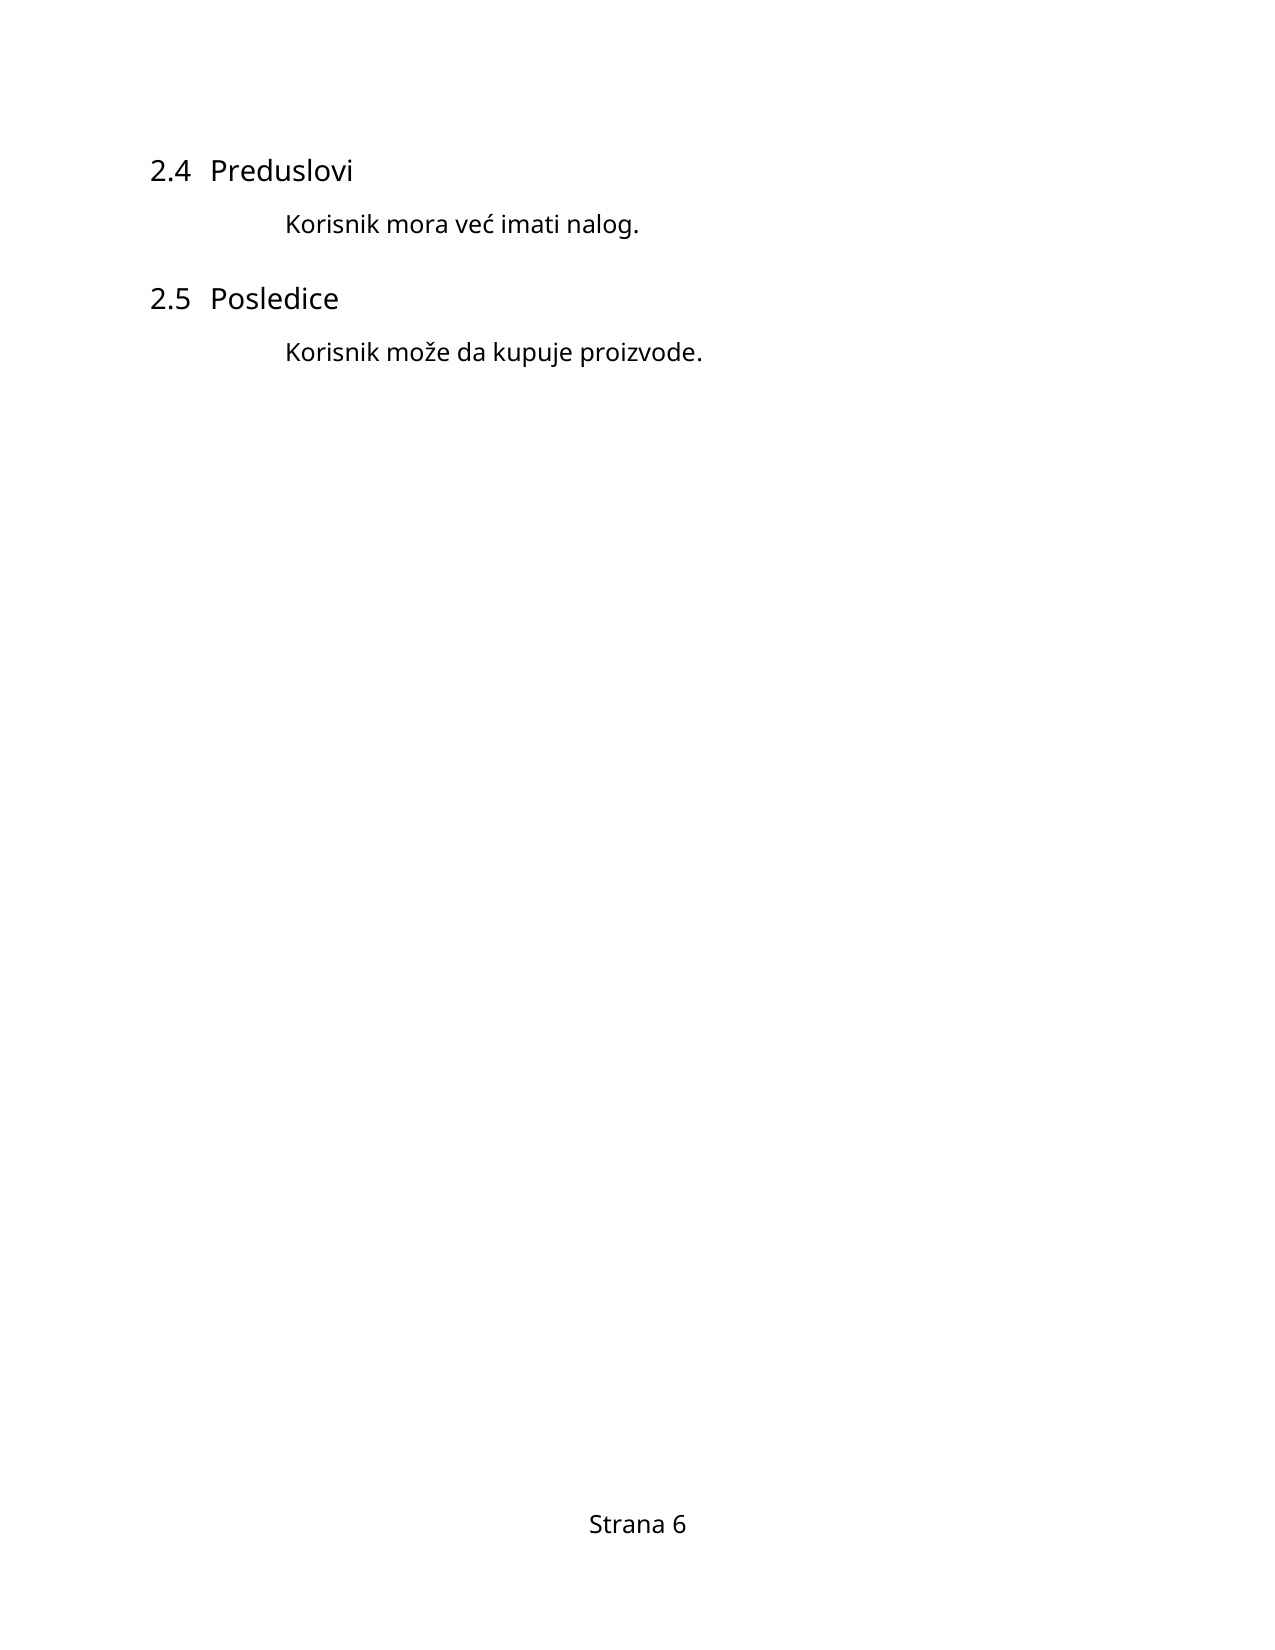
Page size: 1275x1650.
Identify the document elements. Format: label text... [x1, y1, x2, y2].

text Korisnik mora već imati nalog. [285, 206, 1125, 240]
subtitle Posledice [150, 278, 1125, 318]
subtitle Preduslovi [150, 150, 1125, 190]
text Korisnik može da kupuje proizvode. [285, 334, 1125, 368]
